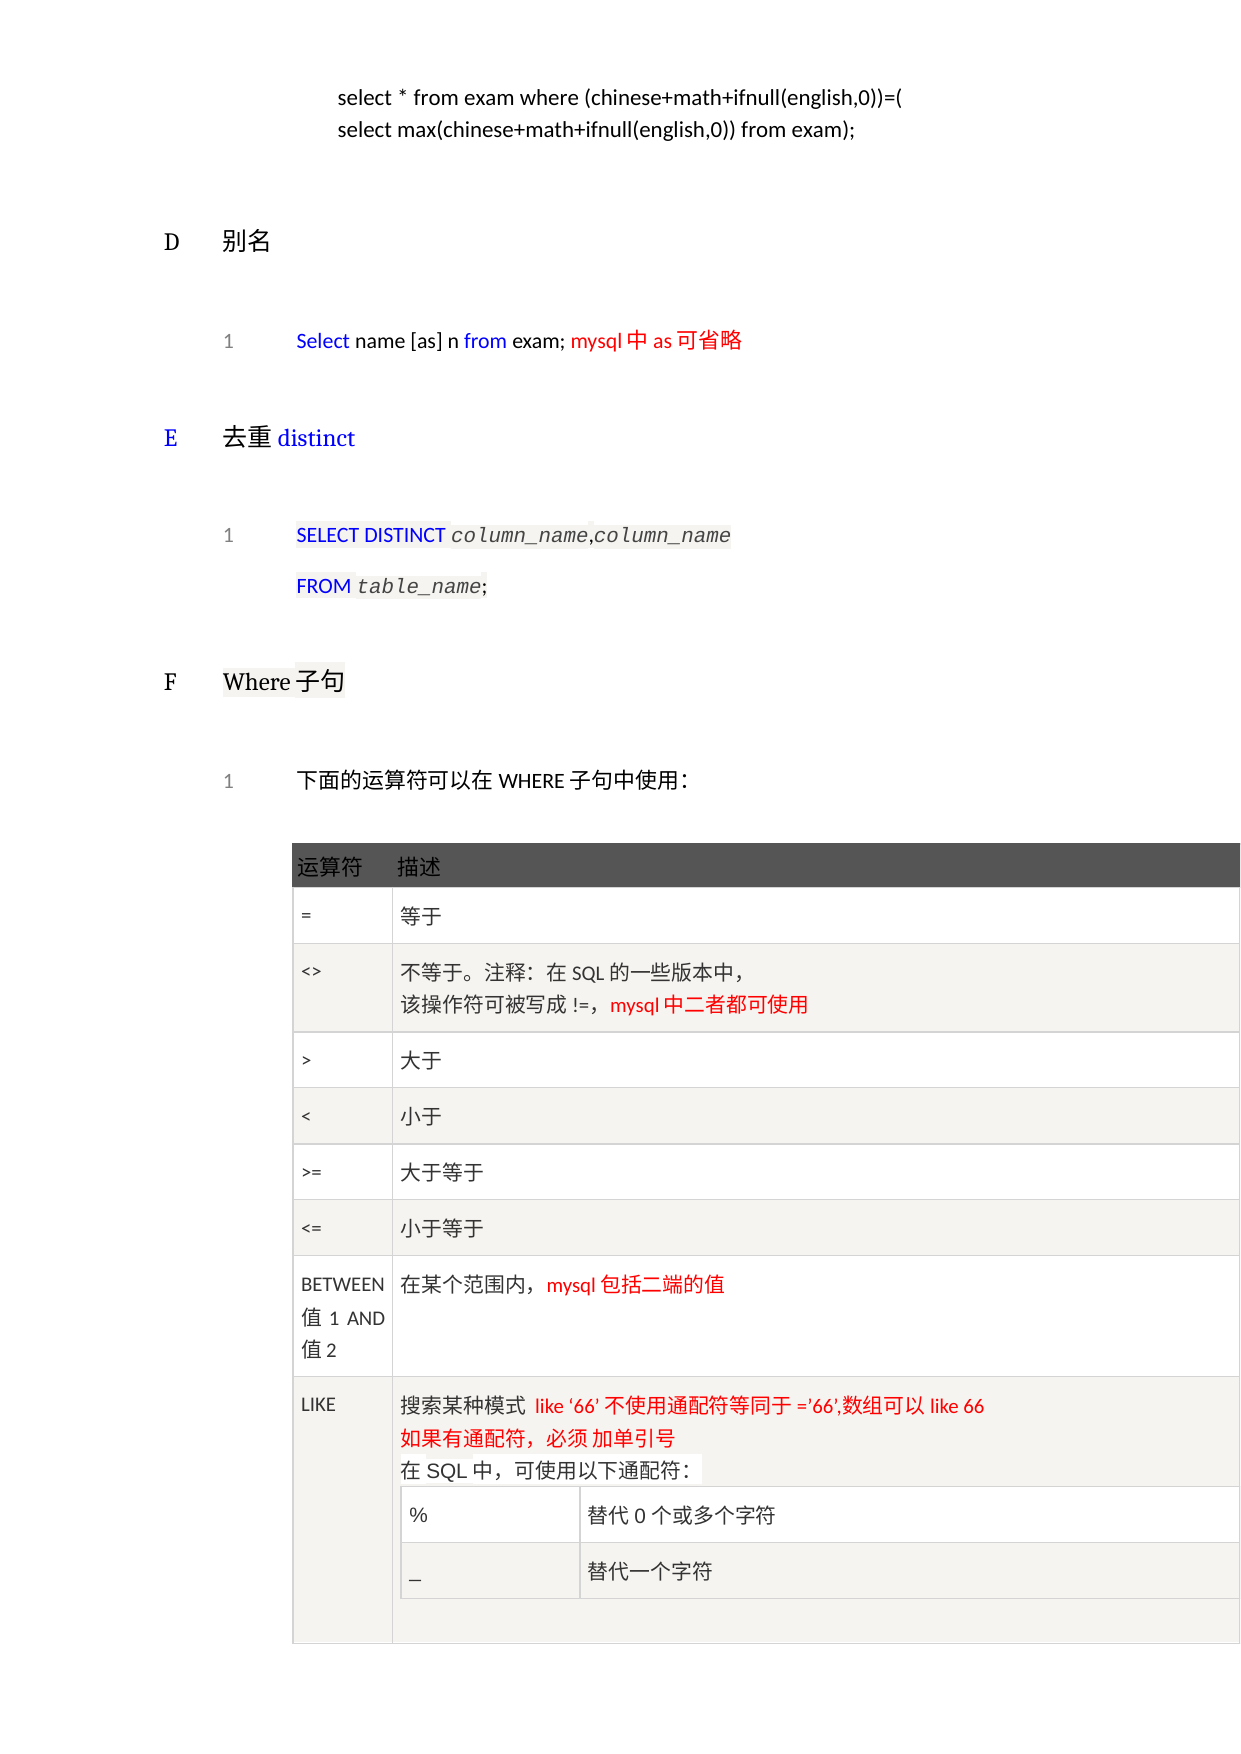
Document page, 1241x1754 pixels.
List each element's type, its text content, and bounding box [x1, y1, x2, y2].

subtitle 别名 [164, 207, 1165, 272]
subtitle Select name [as] n from exam; mysql中as可省略 [223, 323, 1165, 355]
table_cell 小于等于 [393, 1200, 1239, 1255]
subtitle SELECT DISTINCT column_name,column_name FROM table_name; [223, 519, 1165, 602]
subtitle Where子句 [164, 647, 1165, 712]
table_cell 在某个范围内，mysql包括二端的值 [393, 1256, 1239, 1376]
table_header 描述 [393, 845, 1239, 887]
table_cell > [294, 1033, 392, 1087]
table_cell 等于 [393, 888, 1239, 942]
table_cell LIKE [294, 1377, 392, 1642]
table_cell 不等于。注释：在 SQL 的一些版本中， 该操作符可被写成 !=，mysql中二者都可使用 [393, 944, 1239, 1031]
table_cell 大于等于 [393, 1145, 1239, 1199]
table_cell <= [294, 1200, 392, 1255]
table_cell = [294, 888, 392, 942]
text select * from exam where (chinese+math+ifnull(english,0))=( [337, 81, 1165, 113]
table_cell <> [294, 944, 392, 1031]
table_cell 小于 [393, 1088, 1239, 1143]
table_cell 搜索某种模式 like ‘66’ 不使用通配符等同于 =’66’,数组可以 like 66 如果有通配符，必须 加单引号 在 SQL 中，可使用以下通配符： [393, 1377, 1239, 1642]
table_cell 大于 [393, 1033, 1239, 1087]
subtitle 下面的运算符可以在 WHERE 子句中使用： [223, 763, 1165, 795]
subtitle 去重distinct [164, 403, 1165, 468]
table_header 运算符 [294, 845, 392, 887]
table_cell BETWEEN值1 AND 值2 [294, 1256, 392, 1376]
table_cell >= [294, 1145, 392, 1199]
table_cell < [294, 1088, 392, 1143]
text select max(chinese+math+ifnull(english,0)) from exam); [337, 113, 1165, 146]
